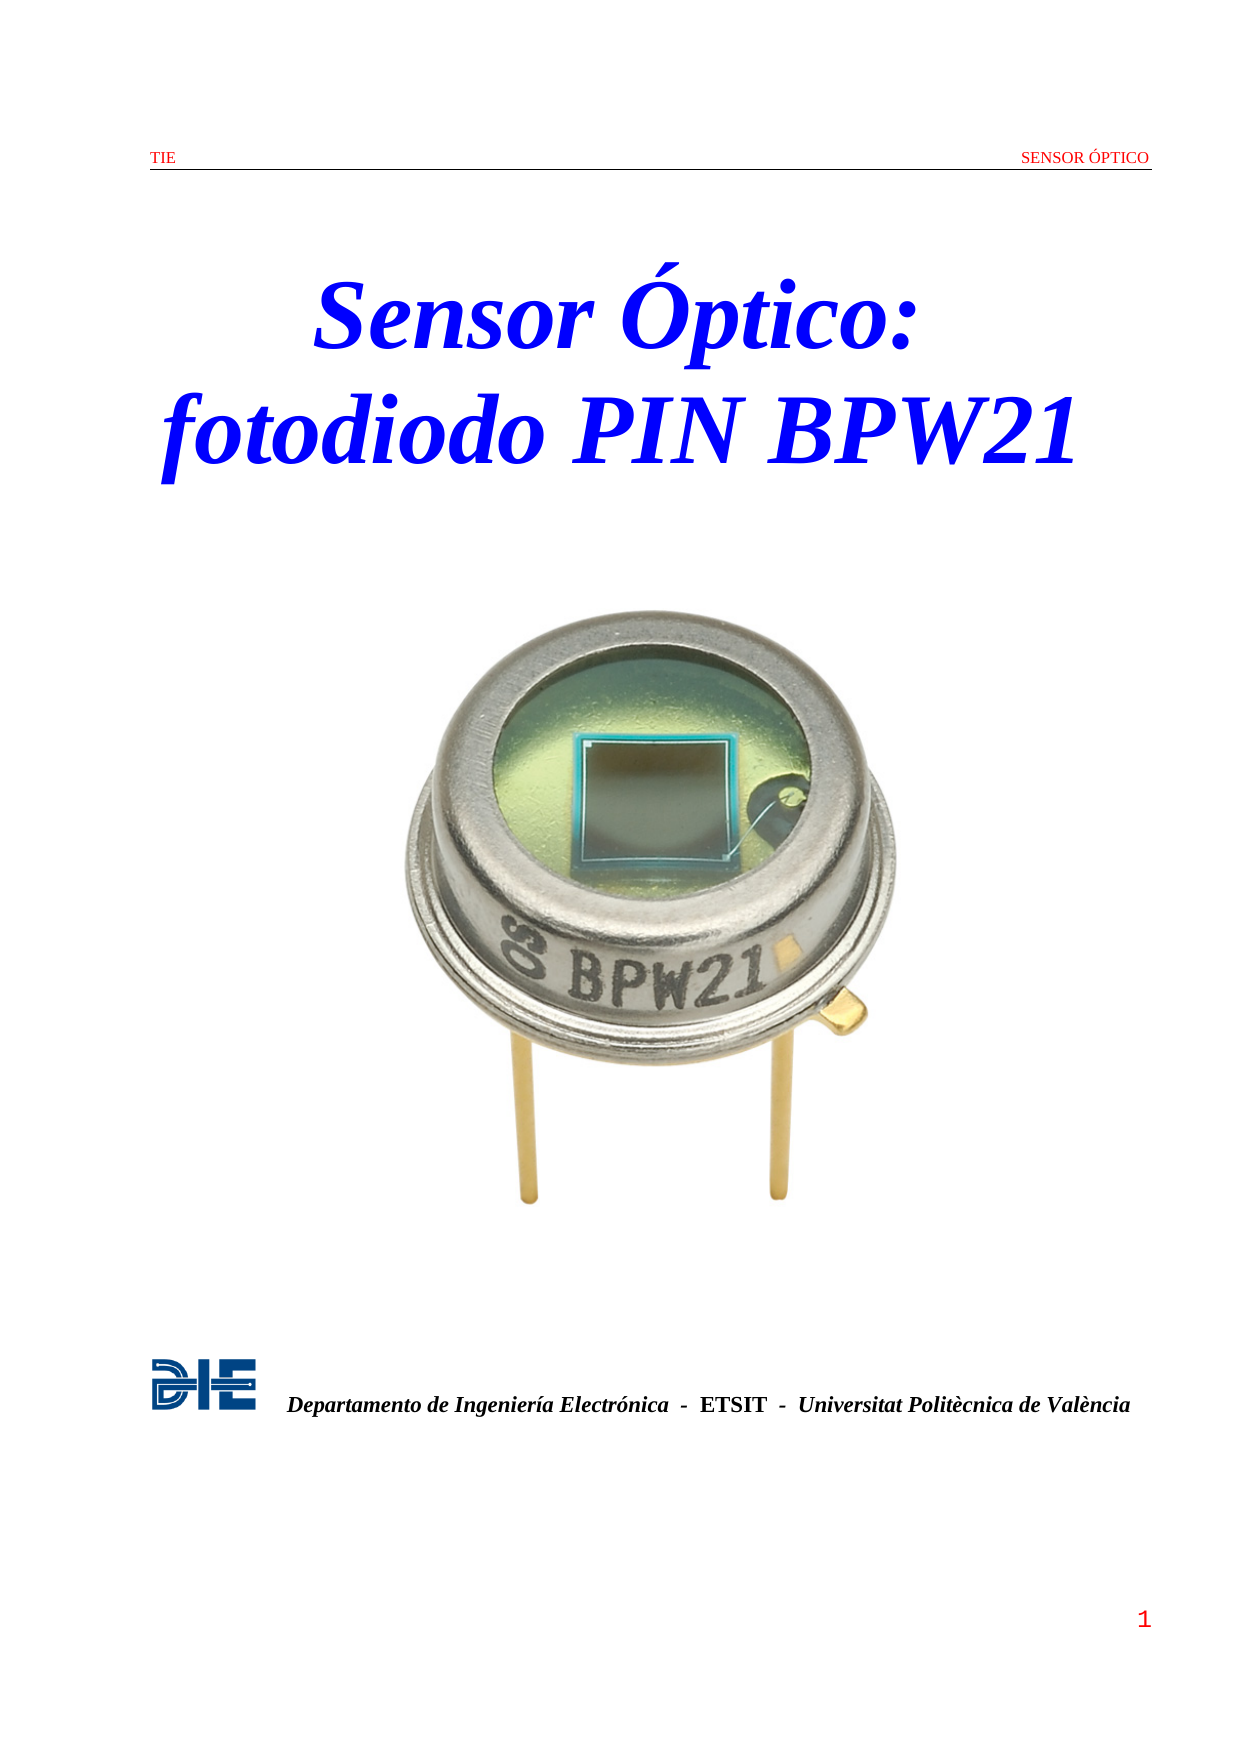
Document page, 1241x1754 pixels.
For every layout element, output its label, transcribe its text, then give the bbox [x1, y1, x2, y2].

text Sensor Óptico: fotodiodo PIN BPW21 [150, 256, 1095, 486]
text Departamento de Ingeniería Electrónica - ETSIT - Universitat Politècnica de València [150, 1358, 1154, 1417]
picture [343, 600, 958, 1215]
picture [150, 1358, 257, 1412]
